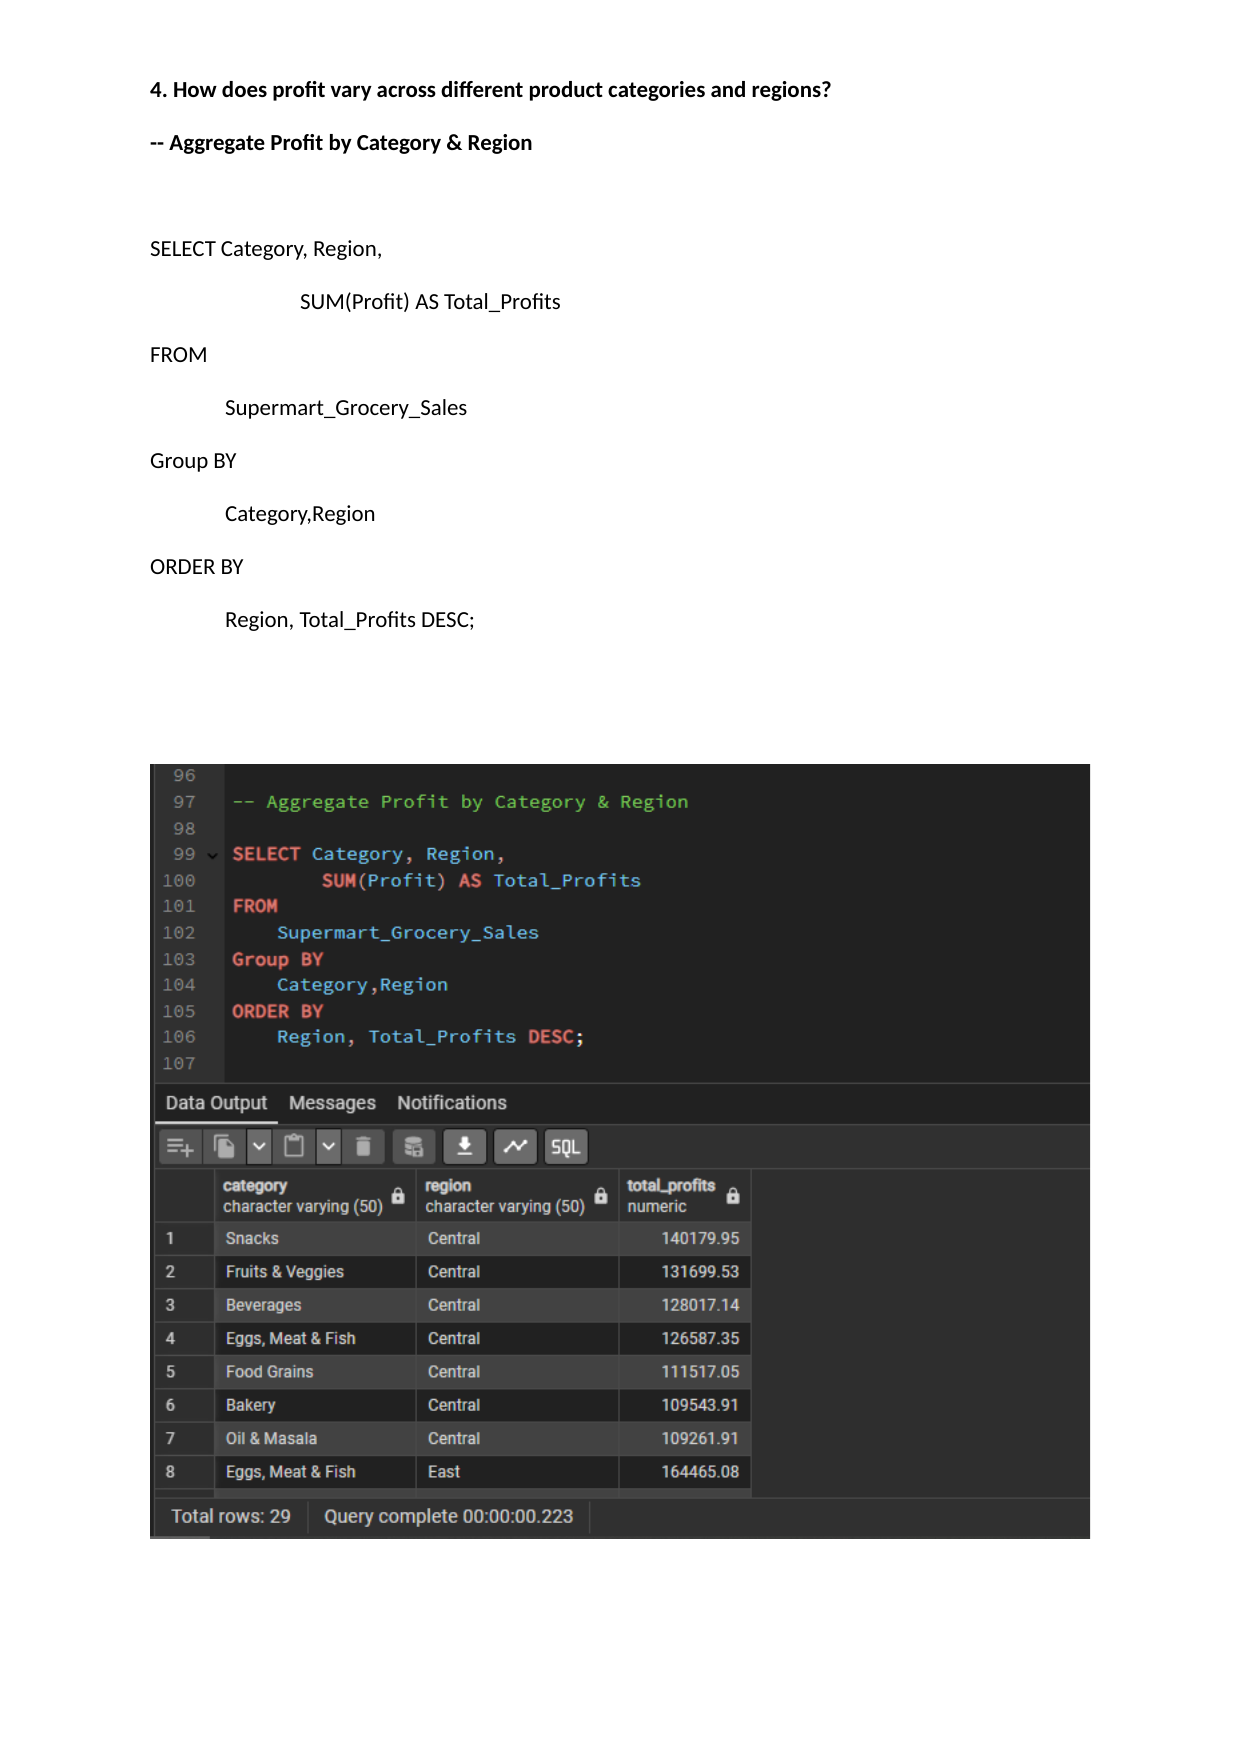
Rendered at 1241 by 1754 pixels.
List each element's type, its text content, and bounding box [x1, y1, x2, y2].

text ORDER BY [150, 552, 1090, 580]
picture [150, 764, 1091, 1539]
text -- Aggregate Profit by Category & Region [150, 128, 1090, 156]
text Supermart_Grocery_Sales [150, 393, 1090, 421]
text Category,Region [150, 499, 1090, 527]
text FROM [150, 340, 1090, 368]
text Region, Total_Profits DESC; [150, 605, 1090, 633]
text SELECT Category, Region, [150, 234, 1090, 262]
text SUM(Profit) AS Total_Profits [150, 287, 1090, 315]
text Group BY [150, 446, 1090, 474]
text 4. How does profit vary across different product categories and regions? [150, 75, 1090, 103]
